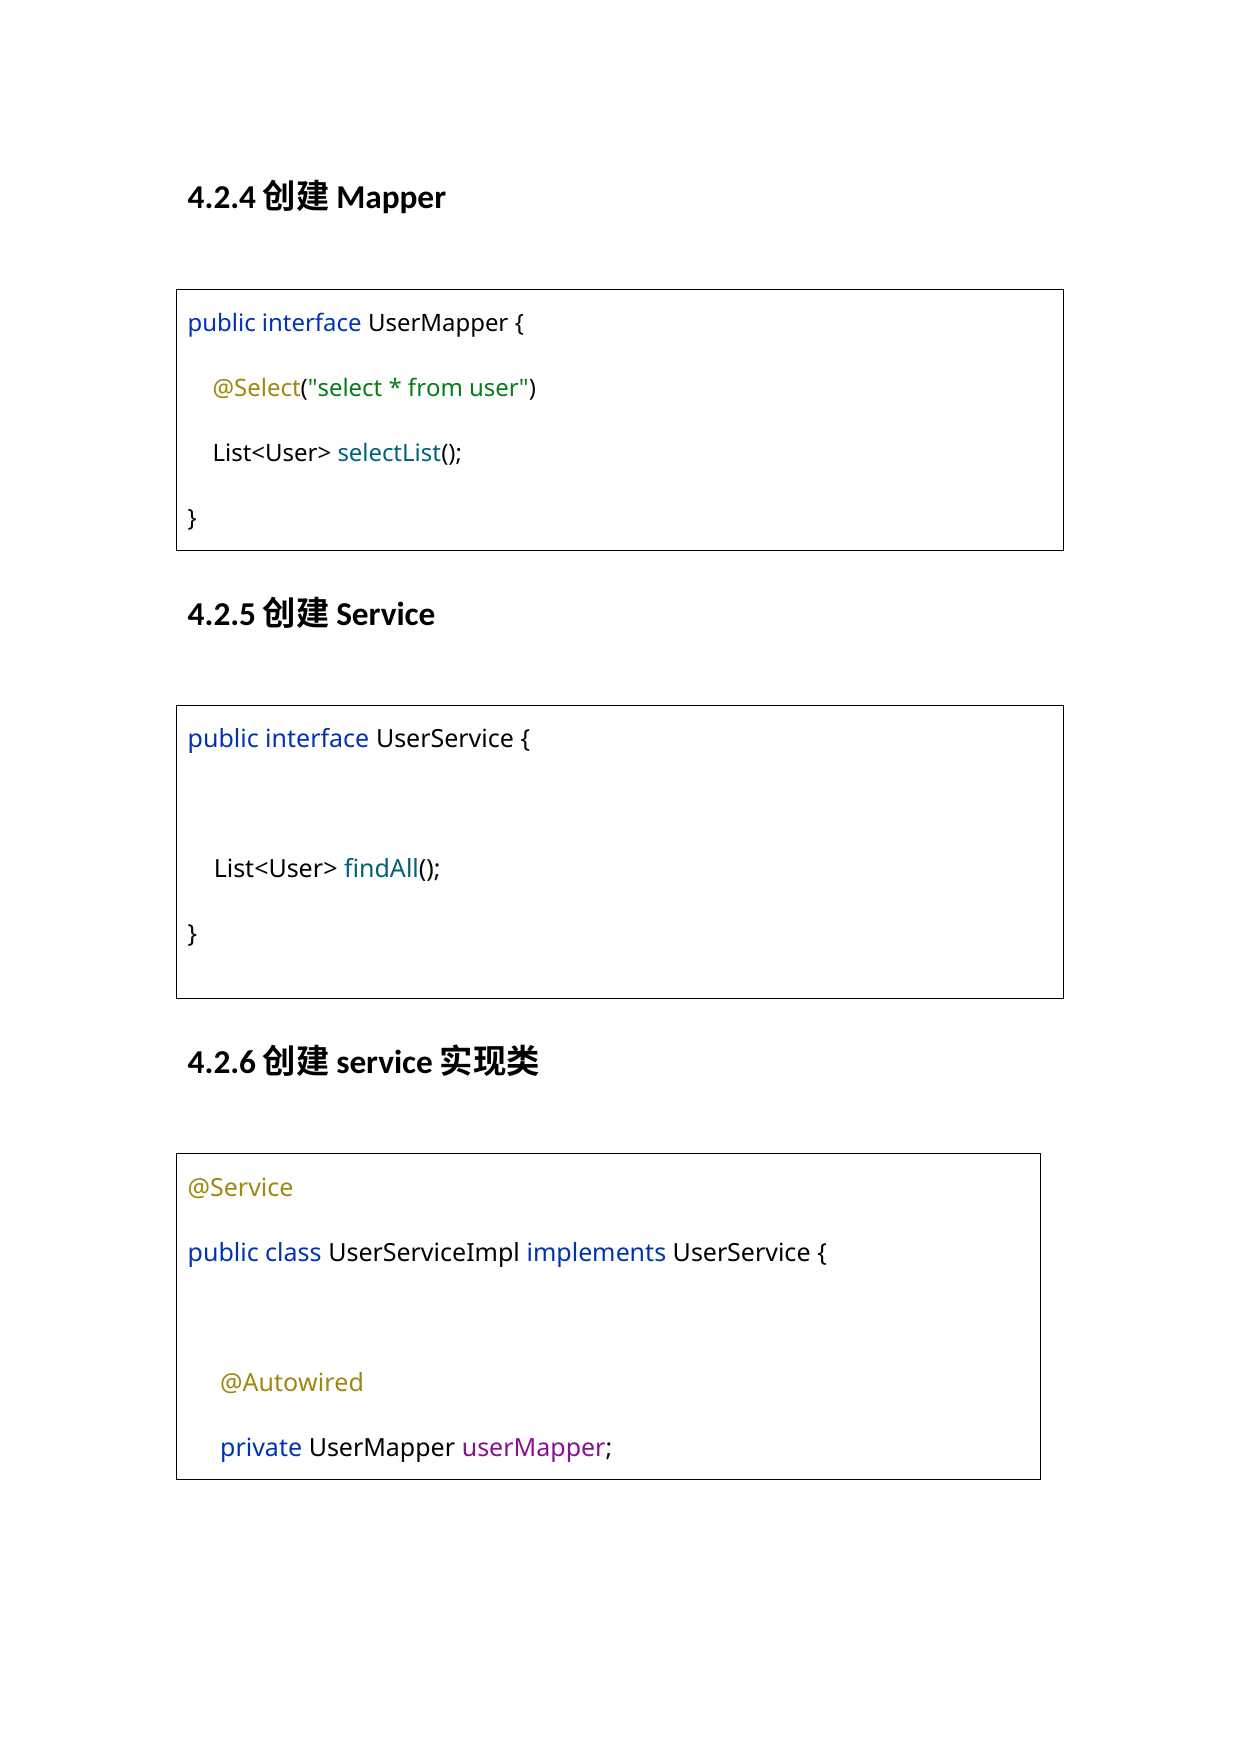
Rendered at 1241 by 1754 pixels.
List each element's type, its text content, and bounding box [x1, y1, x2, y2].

table_header public interface UserService { List<User> findAll(); } [177, 706, 1063, 998]
subtitle 4.2.6创建service实现类 [187, 1026, 1053, 1091]
subtitle 4.2.5创建Service [187, 578, 1053, 643]
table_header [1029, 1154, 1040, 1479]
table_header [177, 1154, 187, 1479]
subtitle 4.2.4创建Mapper [187, 162, 1053, 227]
